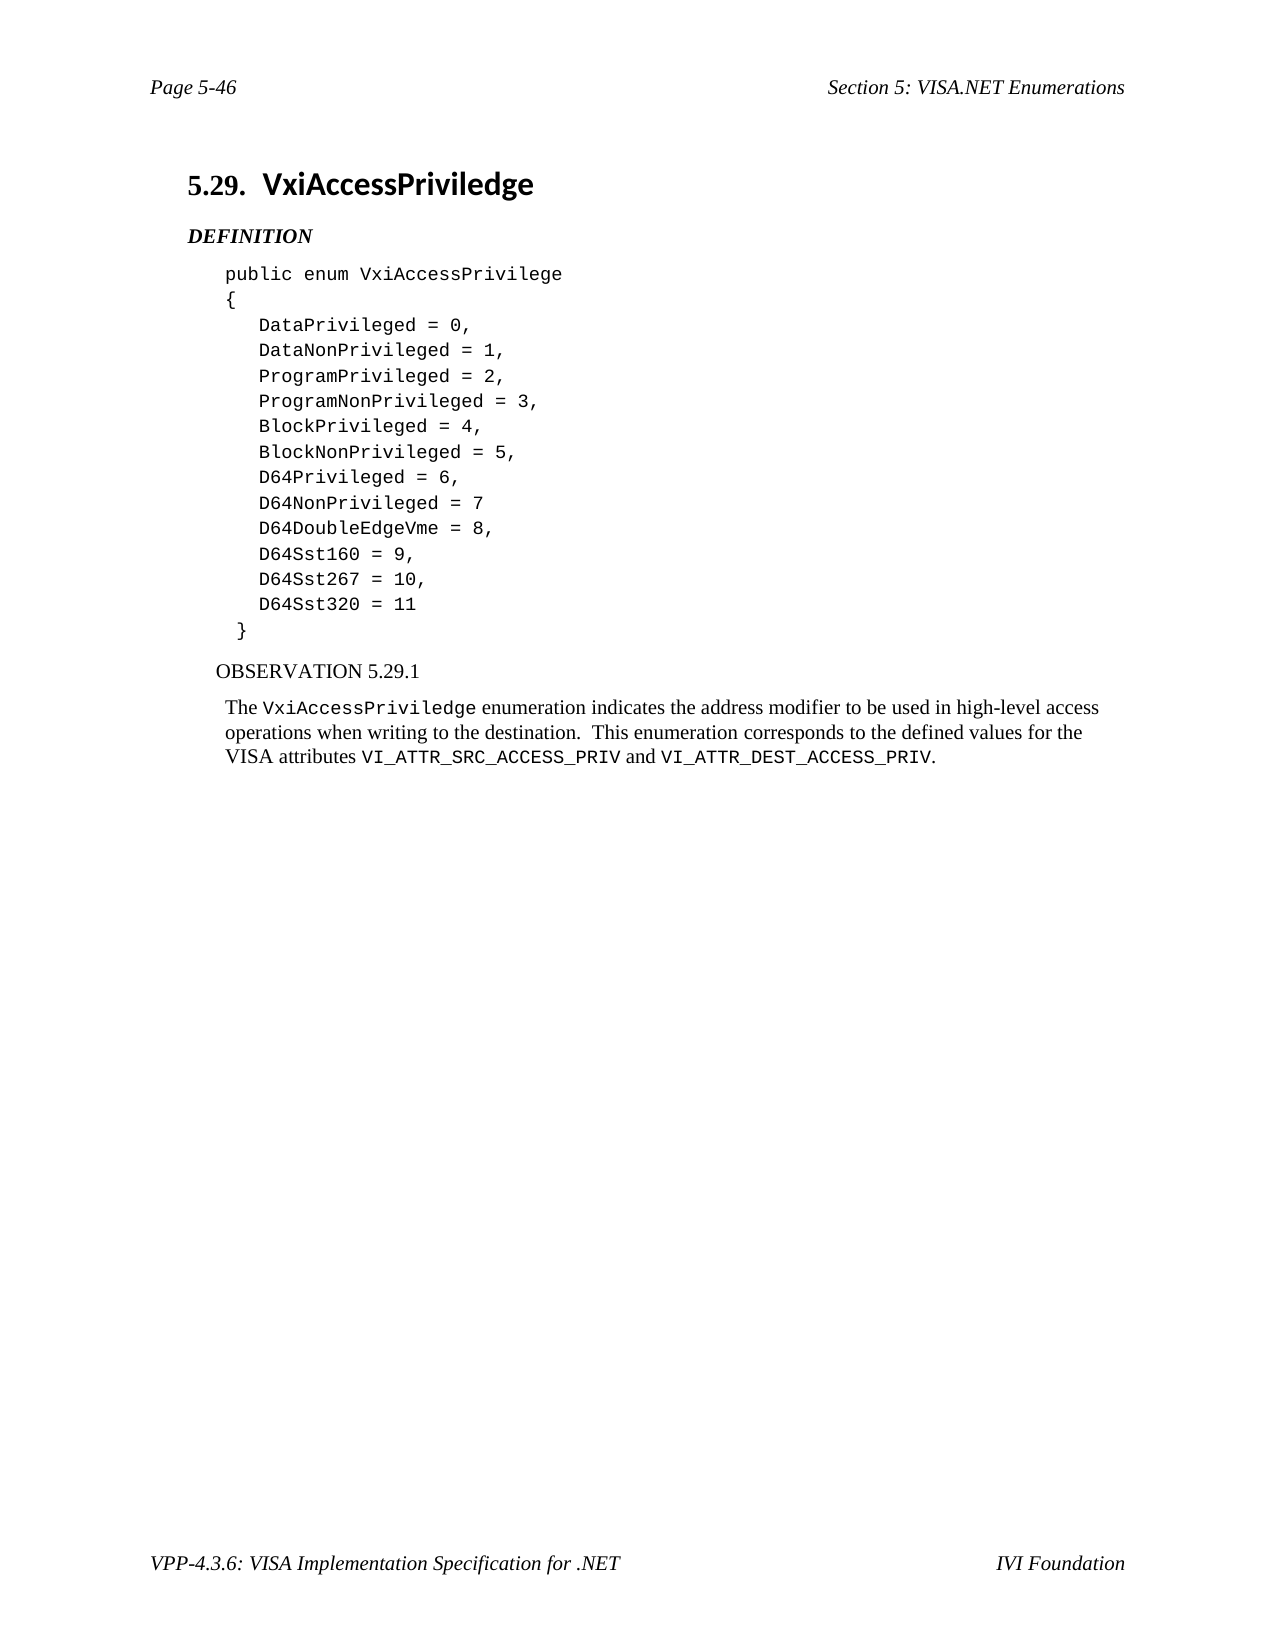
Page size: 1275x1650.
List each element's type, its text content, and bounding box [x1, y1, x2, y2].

table_header public enum VxiAccessPrivilege { DataPrivileged = 0, DataNonPrivileged = 1, ProgramPrivileged = 2, ProgramNonPrivileged = 3, BlockPrivileged = 4, BlockNonPrivileged = 5, D64Privileged = 6, D64NonPrivileged = 7 D64DoubleEdgeVme = 8, D64Sst160 = 9, D64Sst267 = 10, D64Sst320 = 11 } [214, 261, 1136, 646]
subtitle Definition [187, 224, 1125, 248]
text The VxiAccessPriviledge enumeration indicates the address modifier to be used in high-level access operations when writing to the destination. This enumeration corresponds to the defined values for the VISA attributes VI_ATTR_SRC_ACCESS_PRIV and VI_ATTR_DEST_ACCESS_PRIV. [225, 695, 1125, 769]
subtitle VxiAccessPriviledge [187, 162, 1125, 203]
